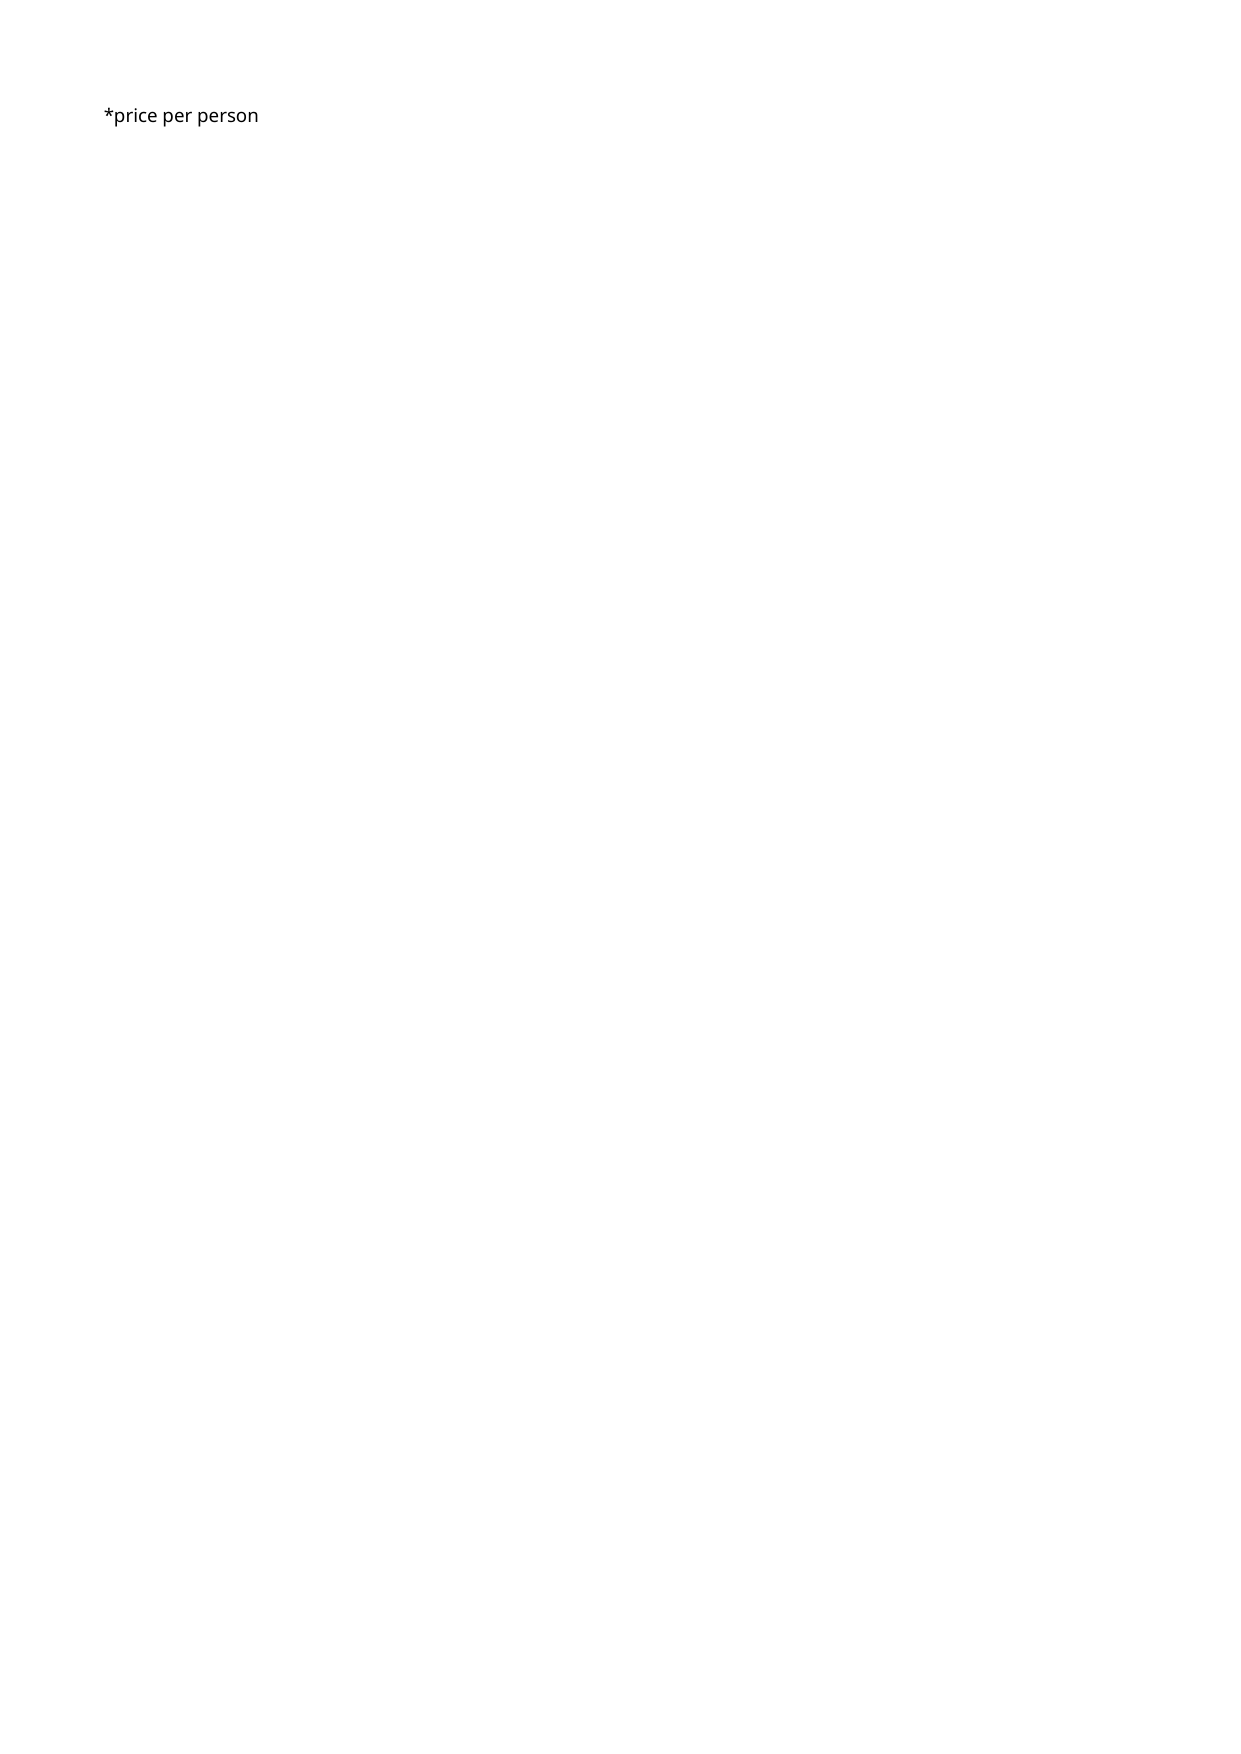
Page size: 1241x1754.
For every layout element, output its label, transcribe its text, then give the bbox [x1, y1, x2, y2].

text *price per person [103, 102, 1196, 127]
